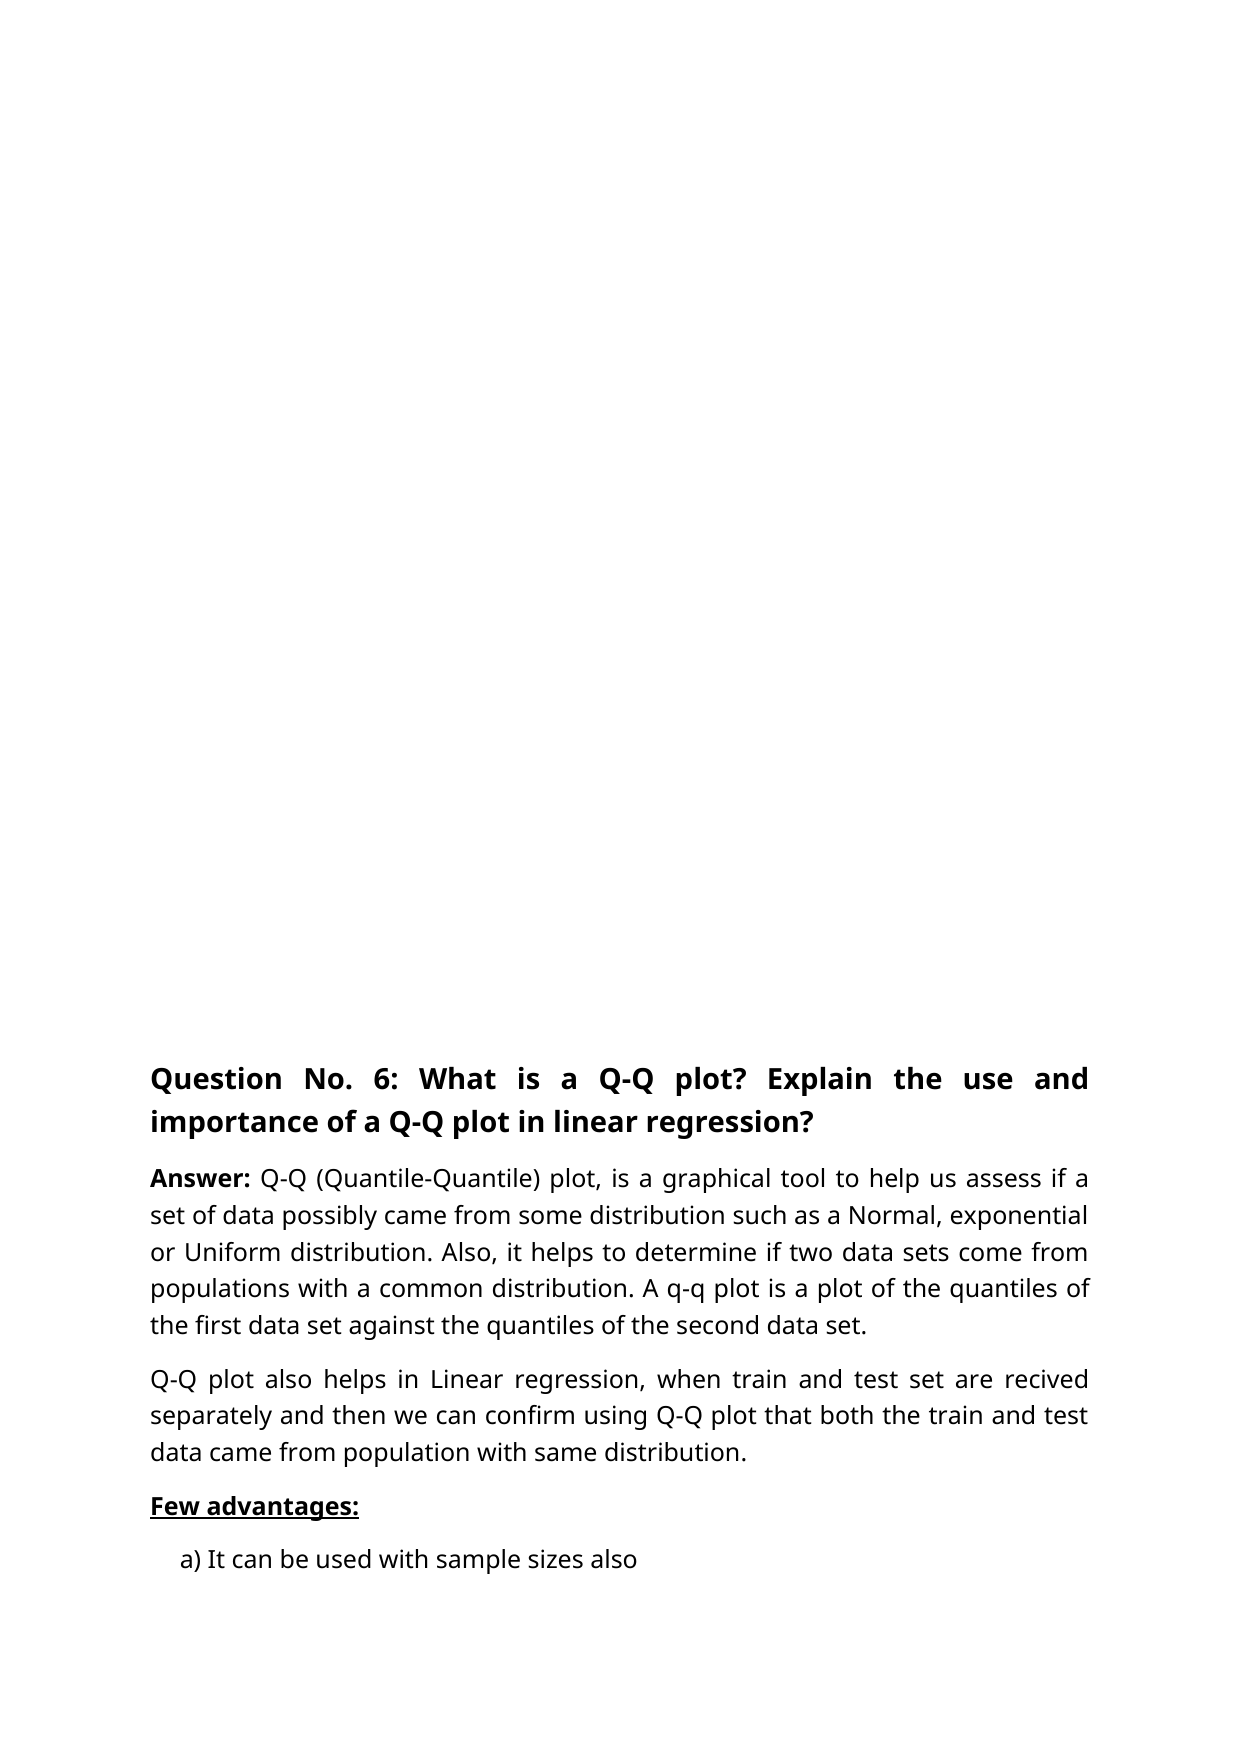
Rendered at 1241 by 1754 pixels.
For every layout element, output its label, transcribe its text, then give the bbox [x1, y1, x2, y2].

text Q-Q plot also helps in Linear regression, when train and test set are recived separately and then we can confirm using Q-Q plot that both the train and test data came from population with same distribution. [150, 1361, 1090, 1469]
text Question No. 6: What is a Q-Q plot? Explain the use and importance of a Q-Q plot in linear regression? [150, 1058, 1090, 1141]
text Few advantages: [150, 1488, 1090, 1522]
text a) It can be used with sample sizes also [179, 1542, 1090, 1576]
text Answer: Q-Q (Quantile-Quantile) plot, is a graphical tool to help us assess if a set of data possibly came from some distribution such as a Normal, exponential or Uniform distribution. Also, it helps to determine if two data sets come from populations with a common distribution. A q-q plot is a plot of the quantiles of the first data set against the quantiles of the second data set. [150, 1161, 1090, 1342]
